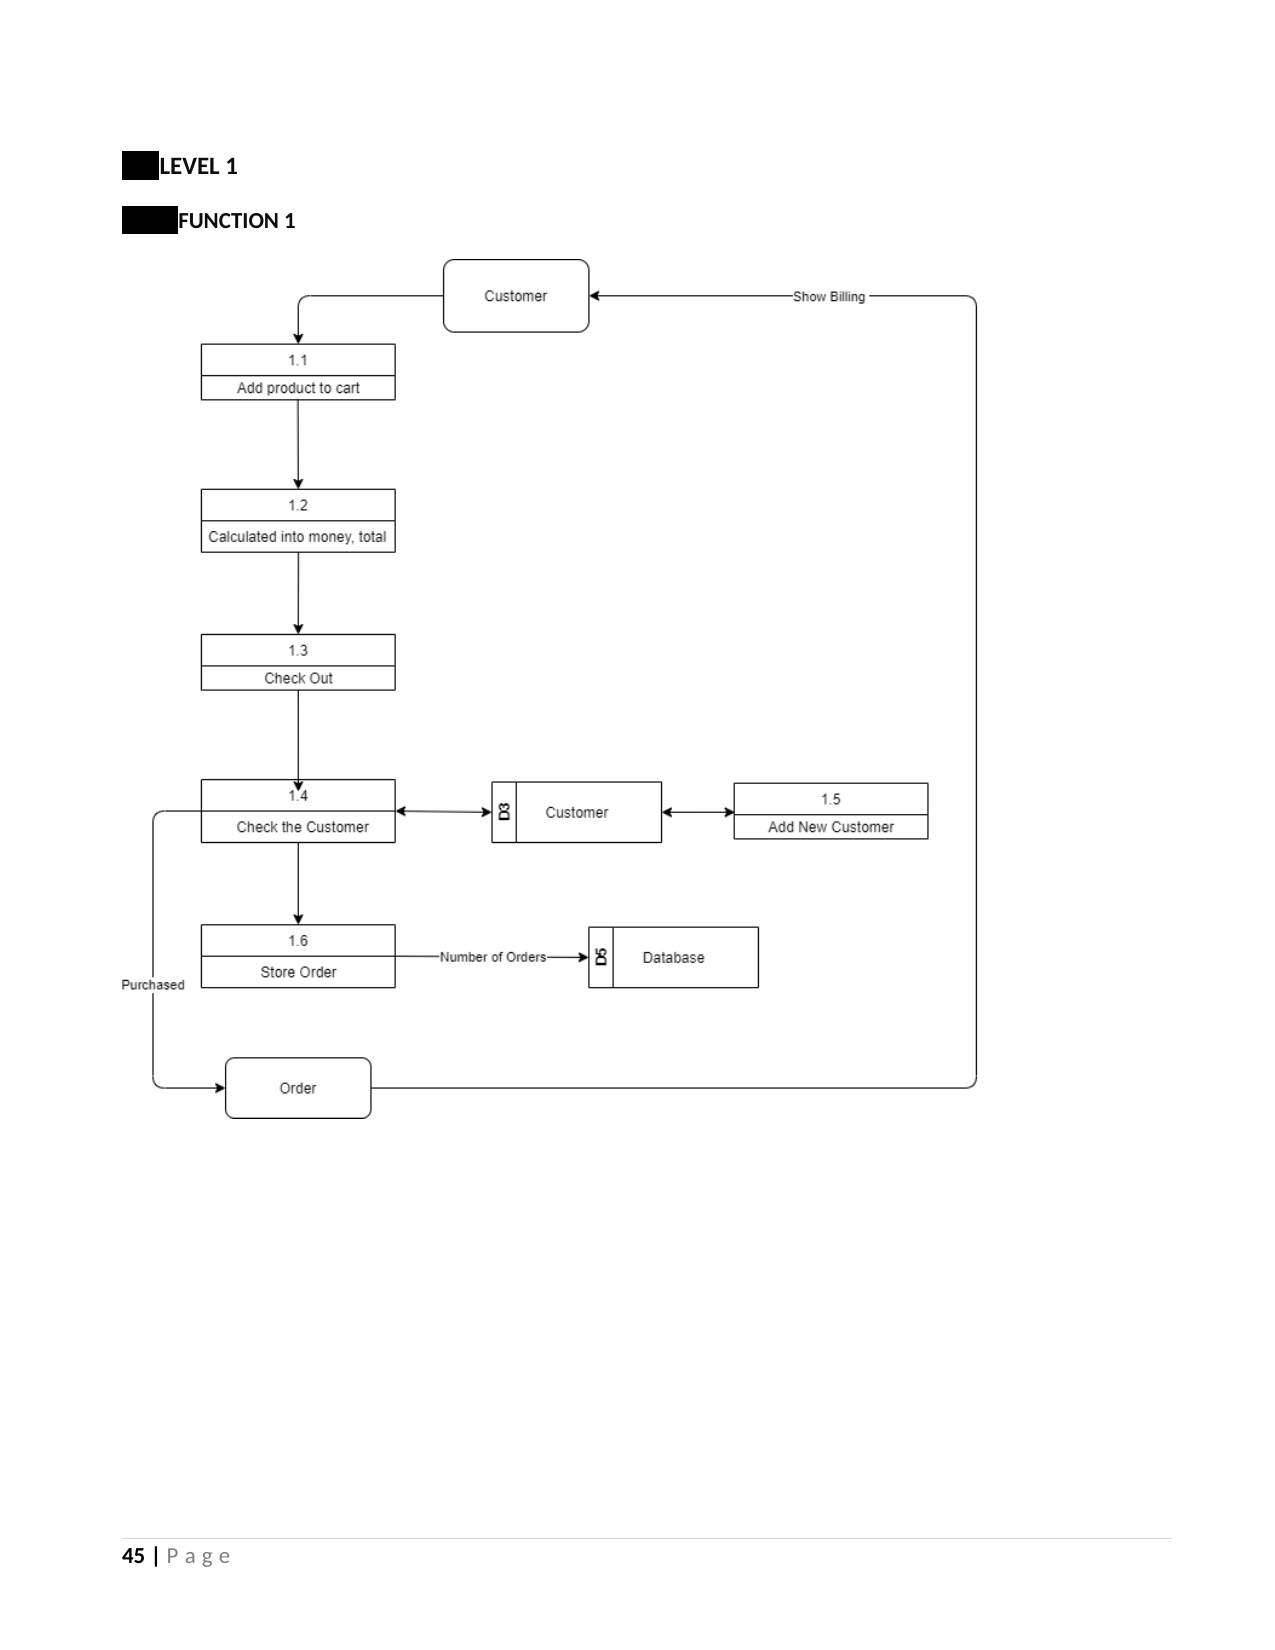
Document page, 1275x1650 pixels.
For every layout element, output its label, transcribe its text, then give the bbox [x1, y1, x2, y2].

subtitle LEVEL 1 [122, 150, 1172, 181]
subtitle Function 1 [178, 206, 1172, 234]
picture [121, 259, 988, 1119]
